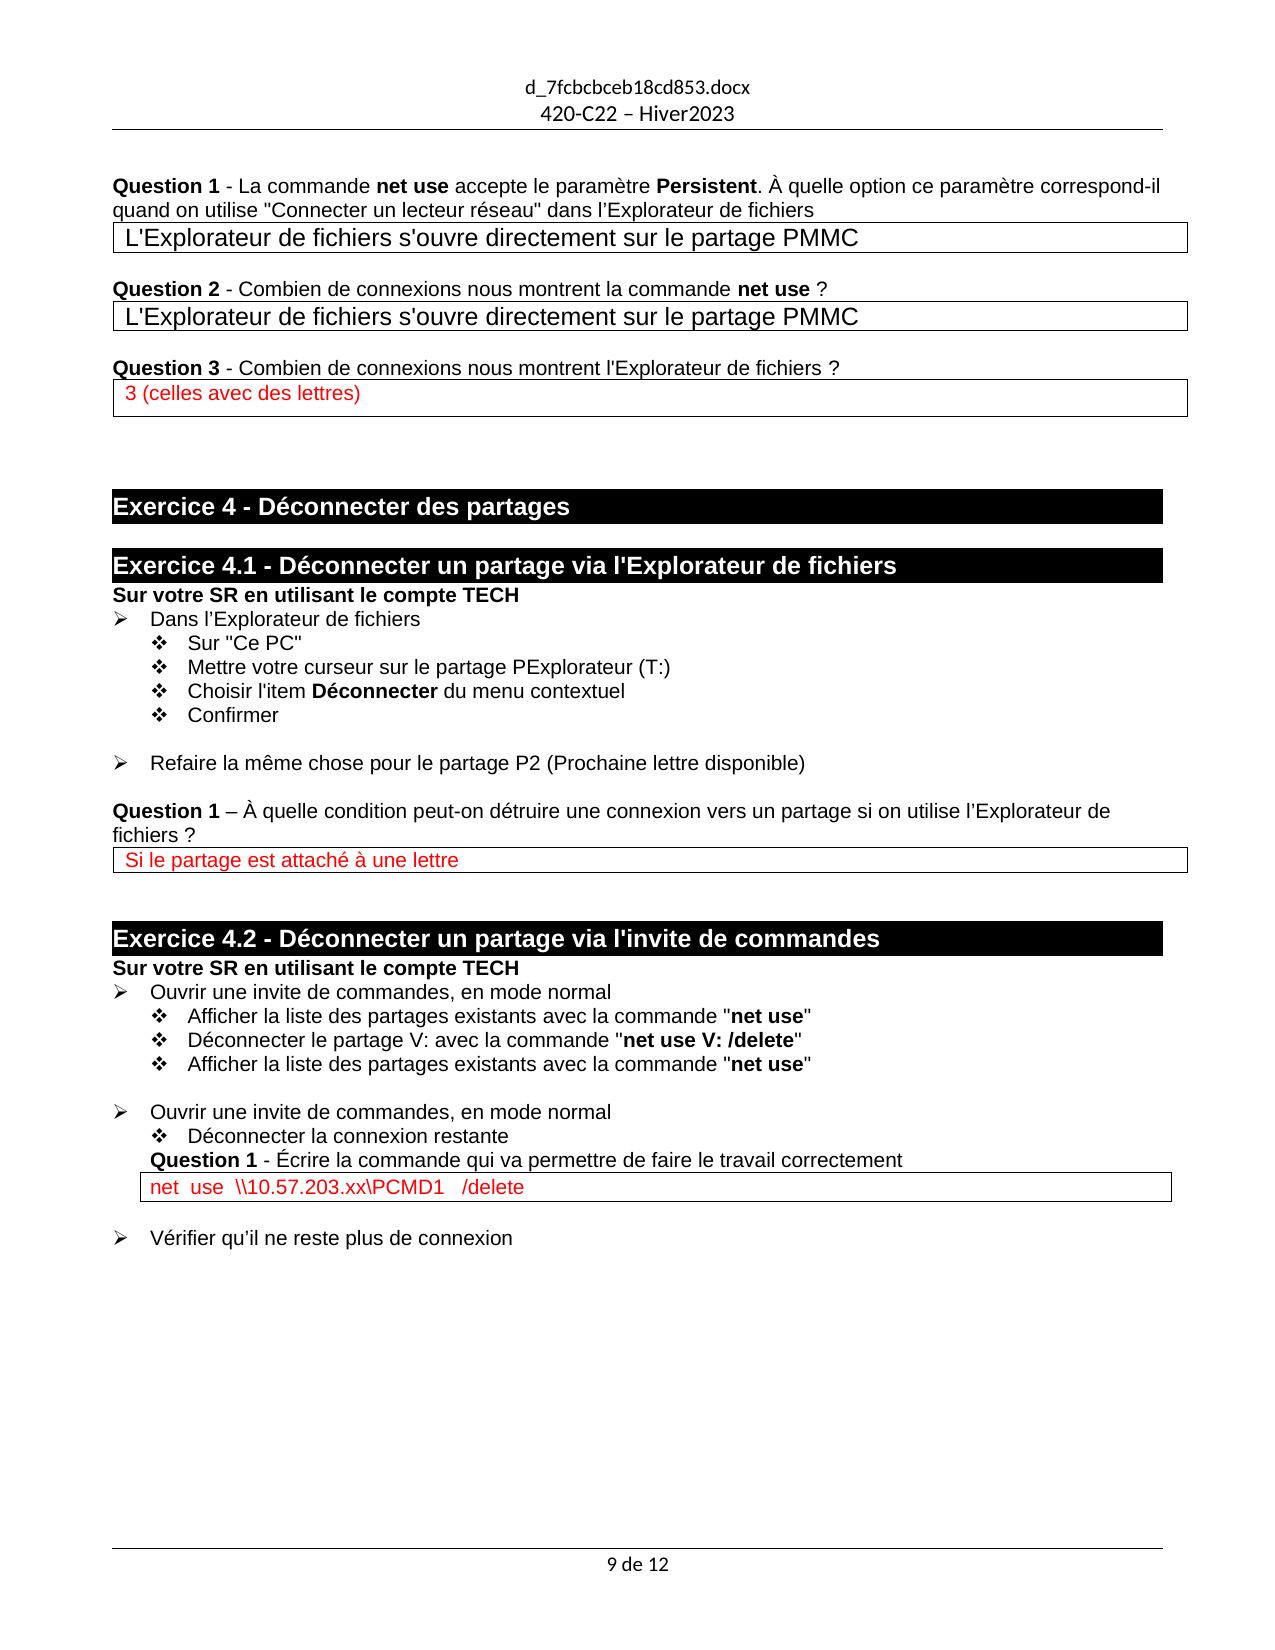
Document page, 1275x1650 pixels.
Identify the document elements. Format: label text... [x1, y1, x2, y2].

text Question 1 - La commande net use accepte le paramètre Persistent. À quelle option ce paramètre correspond-il quand on utilise "Connecter un lecteur réseau" dans l’Explorateur de fichiers [112, 174, 1163, 222]
text Exercice 4.1 - Déconnecter un partage via l'Explorateur de fichiers [112, 549, 1163, 582]
table_header 4 (T,V,Z (peut être différente pour vous…la prochaine lettre disponible) et . "Aucune lettre")L'Explorateur de fichiers s'ouvre directement sur le partage PMMC [114, 302, 1187, 330]
list Ouvrir une invite de commandes, en mode normal [112, 1100, 1163, 1124]
list Choisir l'item Déconnecter du menu contextuel [150, 679, 1163, 703]
text Question 1 - Écrire la commande qui va permettre de faire le travail correctement [150, 1148, 1163, 1172]
table_header Si le partage est attaché à une lettre Si le partage est attaché à une lettre [114, 848, 1187, 872]
list Sur votre SR en utilisant le compte TECH [112, 956, 1163, 980]
text Exercice 4.2 - Déconnecter un partage via l'invite de commandes [112, 922, 1163, 955]
list Ouvrir une invite de commandes, en mode normal [112, 980, 1163, 1004]
table_header L'Explorateur de fichiers s'ouvre directement sur le partage PMMCCocher "Se reconnecter lors de la connexion" [114, 223, 1187, 252]
text Question 3 - Combien de connexions nous montrent l'Explorateur de fichiers ? [112, 355, 1163, 379]
text Question 2 - Combien de connexions nous montrent la commande net use ? [112, 277, 1163, 301]
text Exercice 4 - Déconnecter des partages [112, 490, 1163, 523]
list Sur votre SR en utilisant le compte TECH [112, 583, 1163, 607]
list Vérifier qu’il ne reste plus de connexion [112, 1226, 1163, 1250]
list Sur "Ce PC" [150, 631, 1163, 655]
text net use \\10.57.203.xx\PCMD1 /deletenet use \\10.57.203.xx\PCMD1 /delete [141, 1173, 1171, 1201]
list Confirmer [150, 703, 1163, 727]
list Afficher la liste des partages existants avec la commande "net use" [150, 1052, 1163, 1076]
list Afficher la liste des partages existants avec la commande "net use" [150, 1004, 1163, 1028]
list Déconnecter la connexion restante [150, 1124, 1163, 1148]
list Refaire la même chose pour le partage P2 (Prochaine lettre disponible) [112, 751, 1163, 775]
list Mettre votre curseur sur le partage PExplorateur (T:) [150, 655, 1163, 679]
text Question 1 – À quelle condition peut-on détruire une connexion vers un partage si on utilise l’Explorateur de fichiers ? [112, 799, 1163, 847]
table_header 3 (celles avec des lettres)3 (celles avec des lettres) [114, 380, 1187, 416]
list Déconnecter le partage V: avec la commande "net use V: /delete" [150, 1028, 1163, 1052]
list Dans l’Explorateur de fichiers [112, 607, 1163, 631]
